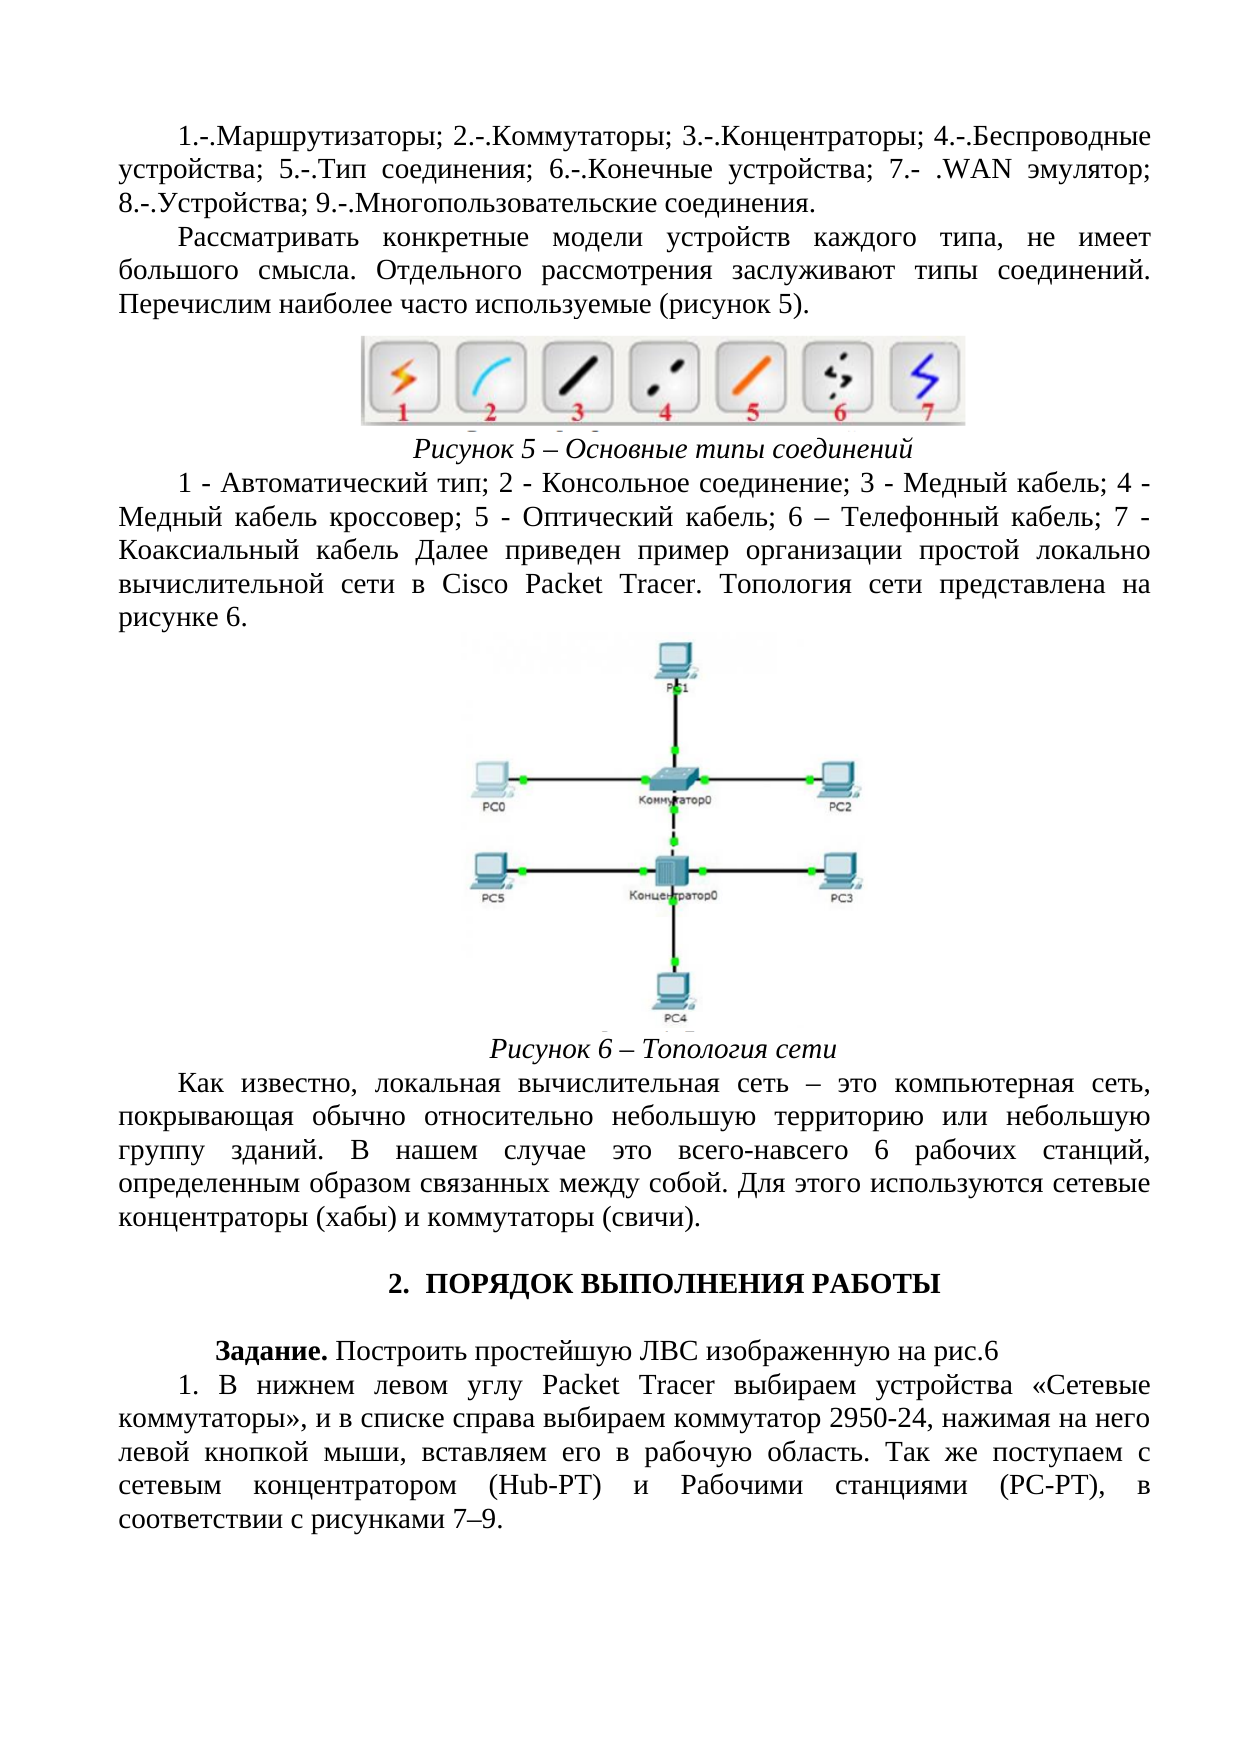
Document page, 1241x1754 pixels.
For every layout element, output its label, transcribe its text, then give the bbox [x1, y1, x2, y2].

text Рассматривать конкретные модели устройств каждого типа, не имеет большого смысла. Отдельного рассмотрения заслуживают типы соединений. Перечислим наиболее часто используемые (рисунок 5). [118, 219, 1152, 319]
list ПОРЯДОК ВЫПОЛНЕНИЯ РАБОТЫ [177, 1266, 1152, 1300]
text Рисунок 5 – Основные типы соединений [118, 432, 1152, 465]
text Рисунок 6 – Топология сети [118, 1031, 1152, 1065]
text 1 - Автоматический тип; 2 - Консольное соединение; 3 - Медный кабель; 4 - Медный кабель кроссовер; 5 - Оптический кабель; 6 – Телефонный кабель; 7 - Коаксиальный кабель Далее приведен пример организации простой локально вычислительной сети в Cisco Packet Tracer. Топология сети представлена на рисунке 6. [118, 465, 1152, 633]
text 1.-.Маршрутизаторы; 2.-.Коммутаторы; 3.-.Концентраторы; 4.-.Беспроводные устройства; 5.-.Тип соединения; 6.-.Конечные устройства; 7.- .WAN эмулятор; 8.-.Устройства; 9.-.Многопользовательские соединения. [118, 118, 1152, 219]
picture [461, 632, 868, 1032]
picture [349, 319, 980, 432]
text Как известно, локальная вычислительная сеть – это компьютерная сеть, покрывающая обычно относительно небольшую территорию или небольшую группу зданий. В нашем случае это всего-навсего 6 рабочих станций, определенным образом связанных между собой. Для этого используются сетевые концентраторы (хабы) и коммутаторы (свичи). [118, 1065, 1152, 1233]
text 1. В нижнем левом углу Packet Tracer выбираем устройства «Сетевые коммутаторы», и в списке справа выбираем коммутатор 2950-24, нажимая на него левой кнопкой мыши, вставляем его в рабочую область. Так же поступаем с сетевым концентратором (Hub-PT) и Рабочими станциями (PC-PT), в соответствии с рисунками 7–9. [118, 1367, 1152, 1534]
text Задание. Построить простейшую ЛВС изображенную на рис.6 [215, 1333, 1152, 1367]
